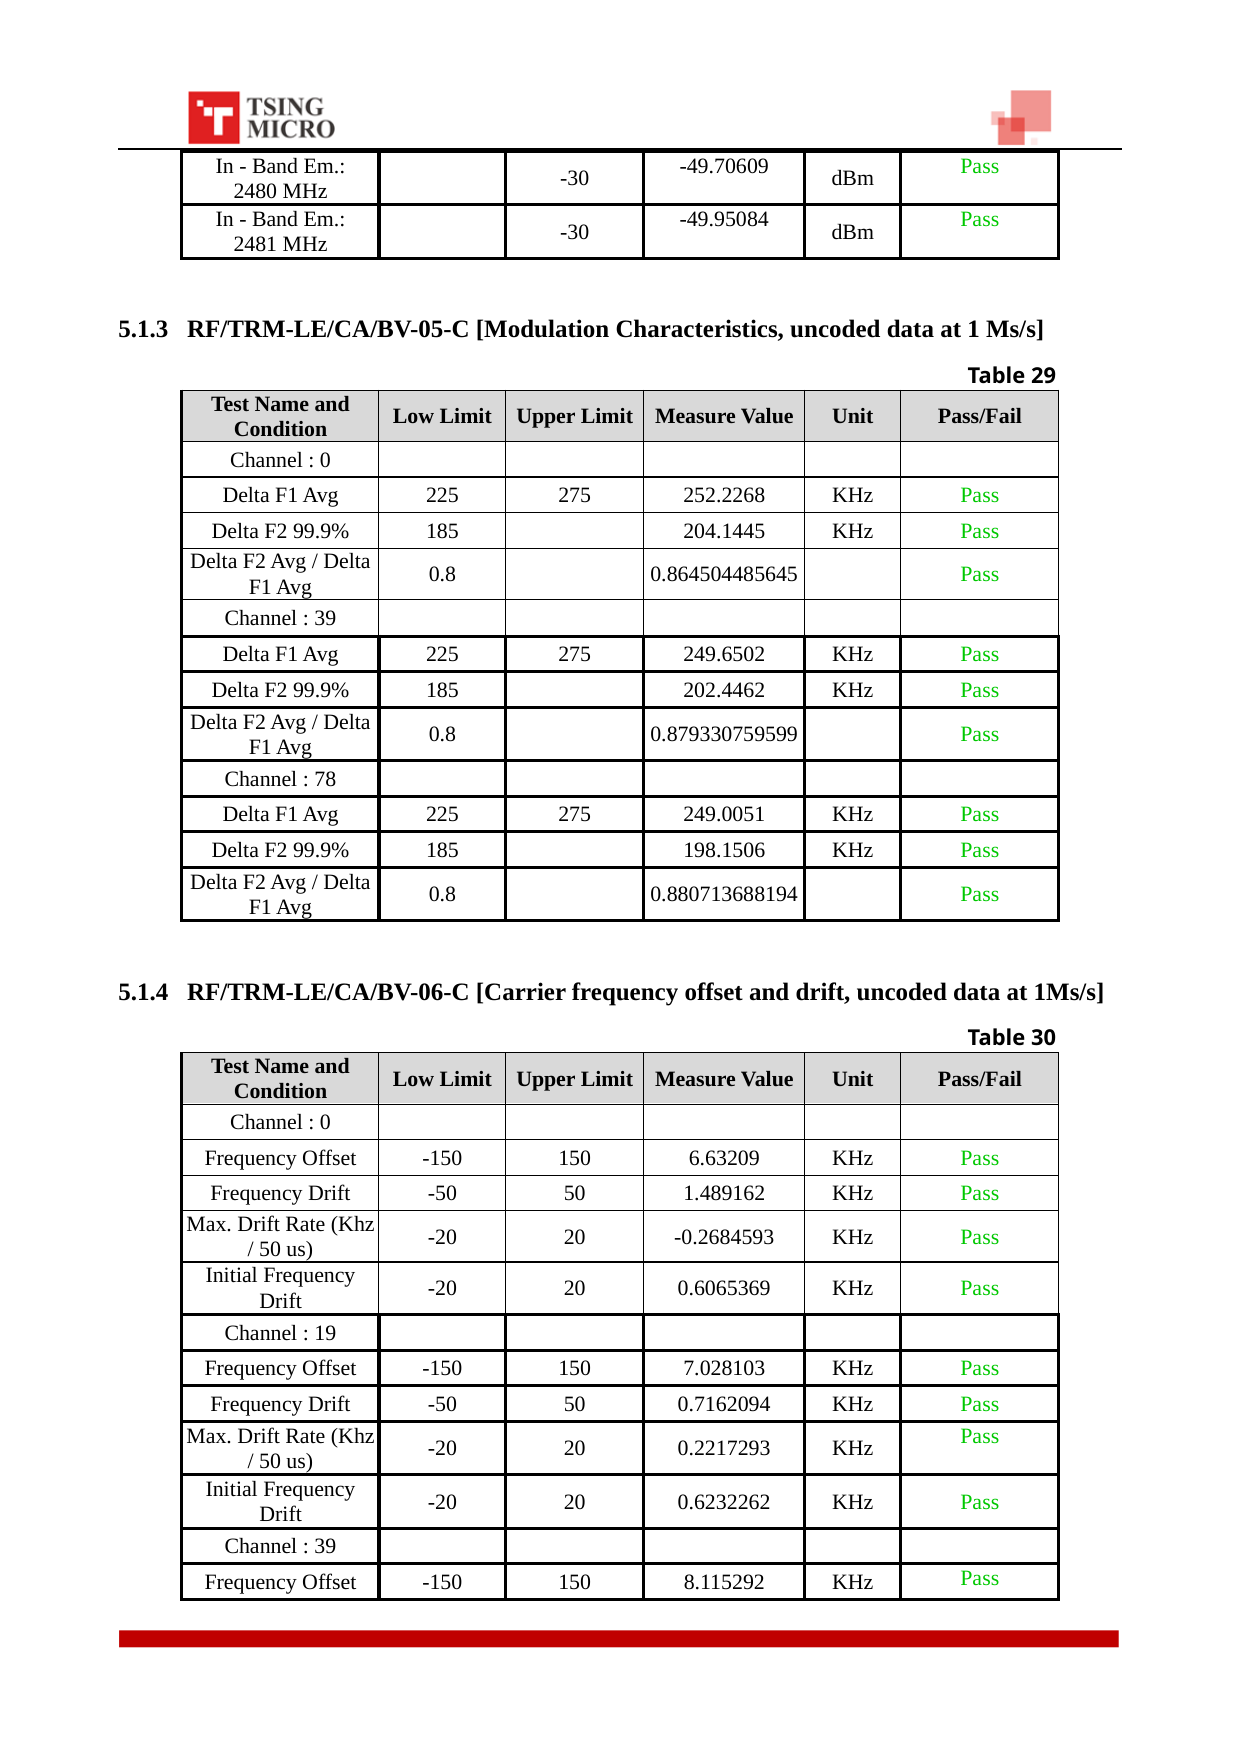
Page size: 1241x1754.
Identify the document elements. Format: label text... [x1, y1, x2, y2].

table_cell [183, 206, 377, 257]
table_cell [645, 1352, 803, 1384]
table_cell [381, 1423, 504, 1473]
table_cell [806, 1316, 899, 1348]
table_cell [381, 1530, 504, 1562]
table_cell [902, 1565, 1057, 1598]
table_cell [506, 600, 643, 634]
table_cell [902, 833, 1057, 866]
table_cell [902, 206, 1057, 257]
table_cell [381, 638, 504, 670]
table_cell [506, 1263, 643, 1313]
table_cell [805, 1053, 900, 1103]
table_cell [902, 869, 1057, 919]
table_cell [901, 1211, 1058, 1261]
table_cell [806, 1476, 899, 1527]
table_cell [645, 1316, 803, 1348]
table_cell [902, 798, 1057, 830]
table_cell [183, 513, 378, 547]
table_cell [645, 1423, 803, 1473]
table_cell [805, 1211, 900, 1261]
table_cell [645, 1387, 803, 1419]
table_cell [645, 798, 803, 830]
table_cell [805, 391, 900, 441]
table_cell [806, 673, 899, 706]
picture [187, 88, 1053, 146]
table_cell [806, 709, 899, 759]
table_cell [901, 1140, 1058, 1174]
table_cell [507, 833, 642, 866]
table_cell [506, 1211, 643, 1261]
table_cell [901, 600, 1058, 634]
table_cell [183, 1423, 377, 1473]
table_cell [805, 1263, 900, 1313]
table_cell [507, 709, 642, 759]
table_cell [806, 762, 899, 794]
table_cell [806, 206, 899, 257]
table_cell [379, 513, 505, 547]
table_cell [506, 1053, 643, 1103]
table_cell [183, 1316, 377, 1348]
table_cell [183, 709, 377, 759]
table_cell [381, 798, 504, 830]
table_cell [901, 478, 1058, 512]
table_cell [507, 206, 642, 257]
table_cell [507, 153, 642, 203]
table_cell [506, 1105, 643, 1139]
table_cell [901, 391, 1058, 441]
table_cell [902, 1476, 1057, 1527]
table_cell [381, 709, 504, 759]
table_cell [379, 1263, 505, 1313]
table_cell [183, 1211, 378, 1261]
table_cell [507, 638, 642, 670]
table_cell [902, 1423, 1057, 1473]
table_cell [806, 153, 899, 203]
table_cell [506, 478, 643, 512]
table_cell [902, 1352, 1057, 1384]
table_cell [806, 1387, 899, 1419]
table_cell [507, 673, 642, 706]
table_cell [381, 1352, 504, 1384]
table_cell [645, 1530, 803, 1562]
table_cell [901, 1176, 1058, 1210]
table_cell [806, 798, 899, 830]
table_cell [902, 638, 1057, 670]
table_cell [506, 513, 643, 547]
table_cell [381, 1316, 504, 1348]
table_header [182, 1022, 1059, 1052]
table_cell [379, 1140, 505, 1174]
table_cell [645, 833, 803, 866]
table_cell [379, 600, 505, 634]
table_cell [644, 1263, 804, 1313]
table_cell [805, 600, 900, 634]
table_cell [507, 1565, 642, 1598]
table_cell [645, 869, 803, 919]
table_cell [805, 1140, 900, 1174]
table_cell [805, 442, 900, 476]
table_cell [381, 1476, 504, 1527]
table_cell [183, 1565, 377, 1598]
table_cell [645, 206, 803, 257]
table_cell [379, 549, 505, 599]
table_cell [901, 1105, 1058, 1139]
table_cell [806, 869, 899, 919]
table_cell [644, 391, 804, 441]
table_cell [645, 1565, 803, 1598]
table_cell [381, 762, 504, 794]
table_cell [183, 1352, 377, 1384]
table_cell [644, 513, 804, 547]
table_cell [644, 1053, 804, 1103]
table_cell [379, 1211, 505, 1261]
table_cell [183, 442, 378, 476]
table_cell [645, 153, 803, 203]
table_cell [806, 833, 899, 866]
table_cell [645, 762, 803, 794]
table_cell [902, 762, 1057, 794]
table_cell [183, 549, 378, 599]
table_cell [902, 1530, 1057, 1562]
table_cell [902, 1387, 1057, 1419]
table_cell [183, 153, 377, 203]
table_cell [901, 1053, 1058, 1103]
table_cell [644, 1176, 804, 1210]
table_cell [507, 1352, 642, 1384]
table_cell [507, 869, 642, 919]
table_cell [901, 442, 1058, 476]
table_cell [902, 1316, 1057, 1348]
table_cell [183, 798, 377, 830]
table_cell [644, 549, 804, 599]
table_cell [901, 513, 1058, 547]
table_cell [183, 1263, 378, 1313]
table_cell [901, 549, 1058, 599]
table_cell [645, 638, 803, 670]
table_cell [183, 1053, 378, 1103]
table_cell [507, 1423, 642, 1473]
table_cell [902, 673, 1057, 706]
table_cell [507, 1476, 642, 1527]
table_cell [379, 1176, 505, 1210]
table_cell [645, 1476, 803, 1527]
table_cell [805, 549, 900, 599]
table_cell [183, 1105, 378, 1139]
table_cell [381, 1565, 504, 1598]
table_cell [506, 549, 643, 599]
subtitle RF/TRM-LE/CA/BV-06-C [Carrier frequency offset and drift, uncoded data at 1Ms/s] [118, 977, 1122, 1006]
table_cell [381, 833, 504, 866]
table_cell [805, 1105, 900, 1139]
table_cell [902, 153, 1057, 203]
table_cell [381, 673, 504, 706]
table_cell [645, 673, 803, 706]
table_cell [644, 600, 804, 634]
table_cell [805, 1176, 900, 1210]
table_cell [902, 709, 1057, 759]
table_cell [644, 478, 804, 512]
subtitle RF/TRM-LE/CA/BV-05-C [Modulation Characteristics, uncoded data at 1 Ms/s] [118, 314, 1122, 343]
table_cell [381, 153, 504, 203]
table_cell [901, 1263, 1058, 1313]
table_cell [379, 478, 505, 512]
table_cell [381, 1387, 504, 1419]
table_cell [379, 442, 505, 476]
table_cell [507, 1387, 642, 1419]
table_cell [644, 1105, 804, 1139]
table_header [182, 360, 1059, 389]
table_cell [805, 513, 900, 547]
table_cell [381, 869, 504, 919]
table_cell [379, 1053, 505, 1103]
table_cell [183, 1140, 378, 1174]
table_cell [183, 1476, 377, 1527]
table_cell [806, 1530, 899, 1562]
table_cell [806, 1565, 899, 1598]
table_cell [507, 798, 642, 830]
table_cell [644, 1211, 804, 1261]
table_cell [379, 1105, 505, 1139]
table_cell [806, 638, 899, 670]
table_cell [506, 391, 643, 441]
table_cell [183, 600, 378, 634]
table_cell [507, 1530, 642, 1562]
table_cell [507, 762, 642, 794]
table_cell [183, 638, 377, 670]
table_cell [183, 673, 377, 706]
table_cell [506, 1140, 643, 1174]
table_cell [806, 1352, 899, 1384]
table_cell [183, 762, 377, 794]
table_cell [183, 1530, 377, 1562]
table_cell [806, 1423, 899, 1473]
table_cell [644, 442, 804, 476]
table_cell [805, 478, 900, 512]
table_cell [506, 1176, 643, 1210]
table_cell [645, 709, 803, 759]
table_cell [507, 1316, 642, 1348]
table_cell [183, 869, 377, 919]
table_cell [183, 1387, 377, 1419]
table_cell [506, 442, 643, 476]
picture [118, 1629, 1121, 1651]
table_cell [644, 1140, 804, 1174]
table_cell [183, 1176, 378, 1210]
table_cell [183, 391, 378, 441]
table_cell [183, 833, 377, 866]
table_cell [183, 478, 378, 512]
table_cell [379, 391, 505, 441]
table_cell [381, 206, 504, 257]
